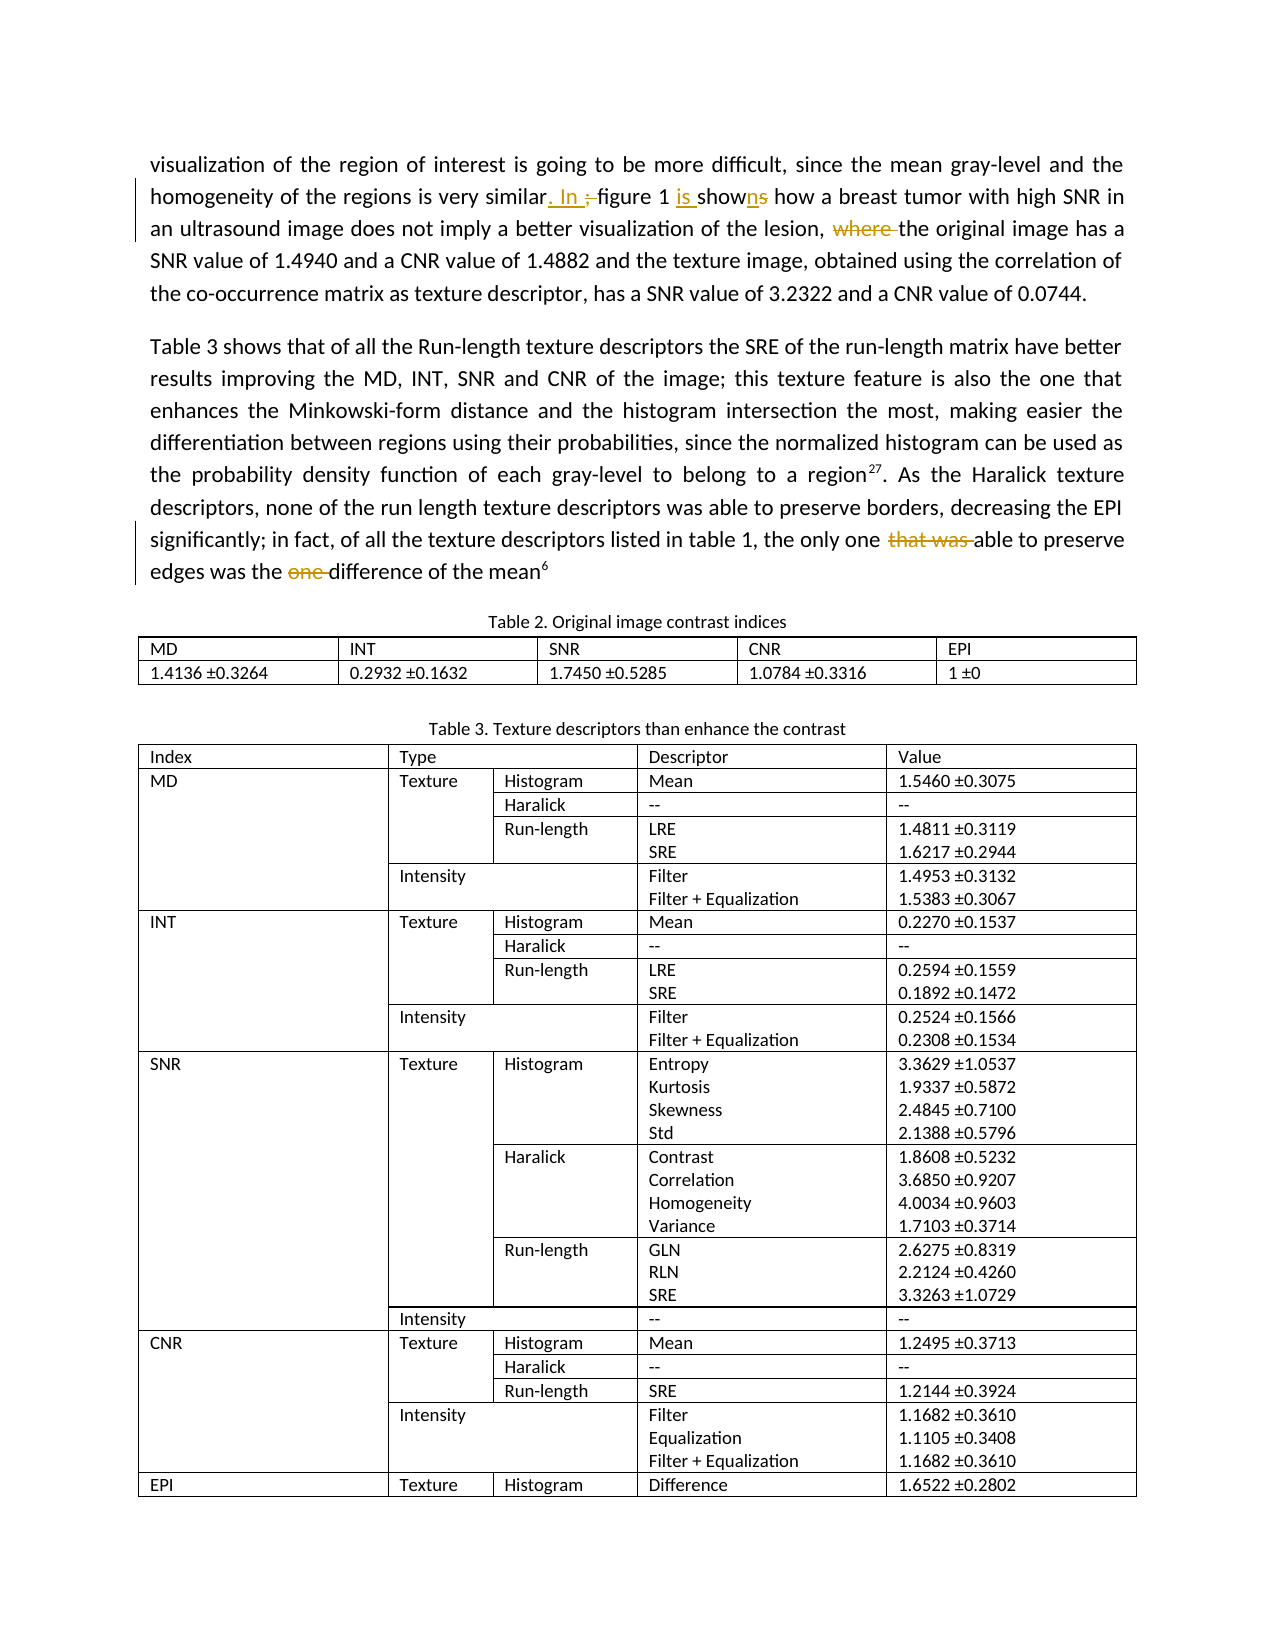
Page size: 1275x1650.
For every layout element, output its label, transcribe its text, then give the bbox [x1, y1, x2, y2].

table_cell -- [638, 935, 886, 957]
table_cell Run-length [494, 1379, 637, 1402]
text Table 2. Original image contrast indices [150, 610, 1125, 633]
table_header Type [389, 745, 637, 768]
table_cell Histogram [494, 1331, 637, 1354]
table_cell Histogram [494, 911, 637, 933]
text Table 3 shows that of all the Run-length texture descriptors the SRE of the run-length matrix have better results improving the MD, INT, SNR and CNR of the image; this texture feature is also the one that enhances the Minkowski-form distance and the histogram intersection the most, making easier the differentiation between regions using their probabilities, since the normalized histogram can be used as the probability density function of each gray-level to belong to a region27. As the Haralick texture descriptors, none of the run length texture descriptors was able to preserve borders, decreasing the EPI significantly; in fact, of all the texture descriptors listed in table 1, the only one able to preserve edges was the difference of the mean6 [150, 332, 1125, 585]
table_cell EPI [139, 1473, 388, 1496]
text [150, 150, 1125, 307]
table_cell Run-length [494, 959, 637, 1004]
table_cell INT [139, 911, 388, 1051]
table_cell -- [887, 935, 1136, 957]
table_header MD [139, 638, 338, 660]
table_cell Texture [389, 911, 493, 1004]
table_cell Intensity [389, 1308, 637, 1330]
table_cell 0.2524 ±0.1566 0.2308 ±0.1534 [887, 1005, 1136, 1051]
table_cell Texture [389, 1473, 493, 1496]
table_cell Contrast Correlation Homogeneity Variance [638, 1145, 886, 1237]
table_cell 3.3629 ±1.0537 1.9337 ±0.5872 2.4845 ±0.7100 2.1388 ±0.5796 [887, 1052, 1136, 1144]
table_cell Run-length [494, 1238, 637, 1306]
table_cell 0.2270 ±0.1537 [887, 911, 1136, 933]
table_cell 2.6275 ±0.8319 2.2124 ±0.4260 3.3263 ±1.0729 [887, 1238, 1136, 1306]
table_cell 1 ±0 [937, 661, 1136, 684]
table_cell GLN RLN SRE [638, 1238, 886, 1306]
table_cell Haralick [494, 793, 637, 816]
table_cell 0.2594 ±0.1559 0.1892 ±0.1472 [887, 959, 1136, 1004]
table_cell 1.5460 ±0.3075 [887, 769, 1136, 792]
table_cell -- [638, 1308, 886, 1330]
table_cell Difference [638, 1473, 886, 1496]
table_cell 1.4811 ±0.3119 1.6217 ±0.2944 [887, 817, 1136, 863]
table_cell Filter Filter + Equalization [638, 864, 886, 909]
table_header CNR [738, 638, 936, 660]
table_cell -- [638, 793, 886, 816]
table_cell 1.4136 ±0.3264 [139, 661, 338, 684]
table_cell Intensity [389, 864, 637, 909]
table_cell -- [887, 1308, 1136, 1330]
table_cell 1.1682 ±0.3610 1.1105 ±0.3408 1.1682 ±0.3610 [887, 1403, 1136, 1472]
table_cell Intensity [389, 1403, 637, 1472]
table_cell Texture [389, 769, 493, 863]
table_header Index [139, 745, 388, 768]
table_cell 1.8608 ±0.5232 3.6850 ±0.9207 4.0034 ±0.9603 1.7103 ±0.3714 [887, 1145, 1136, 1237]
table_cell Mean [638, 1331, 886, 1354]
table_cell 1.6522 ±0.2802 [887, 1473, 1136, 1496]
table_cell 1.2144 ±0.3924 [887, 1379, 1136, 1402]
table_cell 1.7450 ±0.5285 [538, 661, 737, 684]
table_cell 0.2932 ±0.1632 [339, 661, 537, 684]
table_cell Filter Equalization Filter + Equalization [638, 1403, 886, 1472]
table_header EPI [937, 638, 1136, 660]
table_cell LRE SRE [638, 959, 886, 1004]
table_cell Texture [389, 1331, 493, 1402]
text Table 3. Texture descriptors than enhance the contrast [150, 718, 1125, 741]
table_cell LRE SRE [638, 817, 886, 863]
table_cell -- [887, 1355, 1136, 1378]
table_cell Run-length [494, 817, 637, 863]
table_cell Histogram [494, 1473, 637, 1496]
table_header Descriptor [638, 745, 886, 768]
table_cell 1.0784 ±0.3316 [738, 661, 936, 684]
table_cell Intensity [389, 1005, 637, 1051]
table_header INT [339, 638, 537, 660]
table_cell Haralick [494, 1145, 637, 1237]
table_cell Haralick [494, 1355, 637, 1378]
table_cell Mean [638, 769, 886, 792]
table_cell -- [887, 793, 1136, 816]
table_cell SNR [139, 1052, 388, 1330]
table_cell 1.2495 ±0.3713 [887, 1331, 1136, 1354]
table_cell Haralick [494, 935, 637, 957]
table_cell Texture [389, 1052, 493, 1306]
table_cell Mean [638, 911, 886, 933]
table_header Value [887, 745, 1136, 768]
table_cell CNR [139, 1331, 388, 1472]
table_cell SRE [638, 1379, 886, 1402]
table_header SNR [538, 638, 737, 660]
table_cell Filter Filter + Equalization [638, 1005, 886, 1051]
table_cell Entropy Kurtosis Skewness Std [638, 1052, 886, 1144]
table_cell MD [139, 769, 388, 909]
table_cell Histogram [494, 769, 637, 792]
table_cell 1.4953 ±0.3132 1.5383 ±0.3067 [887, 864, 1136, 909]
table_cell -- [638, 1355, 886, 1378]
table_cell Histogram [494, 1052, 637, 1144]
